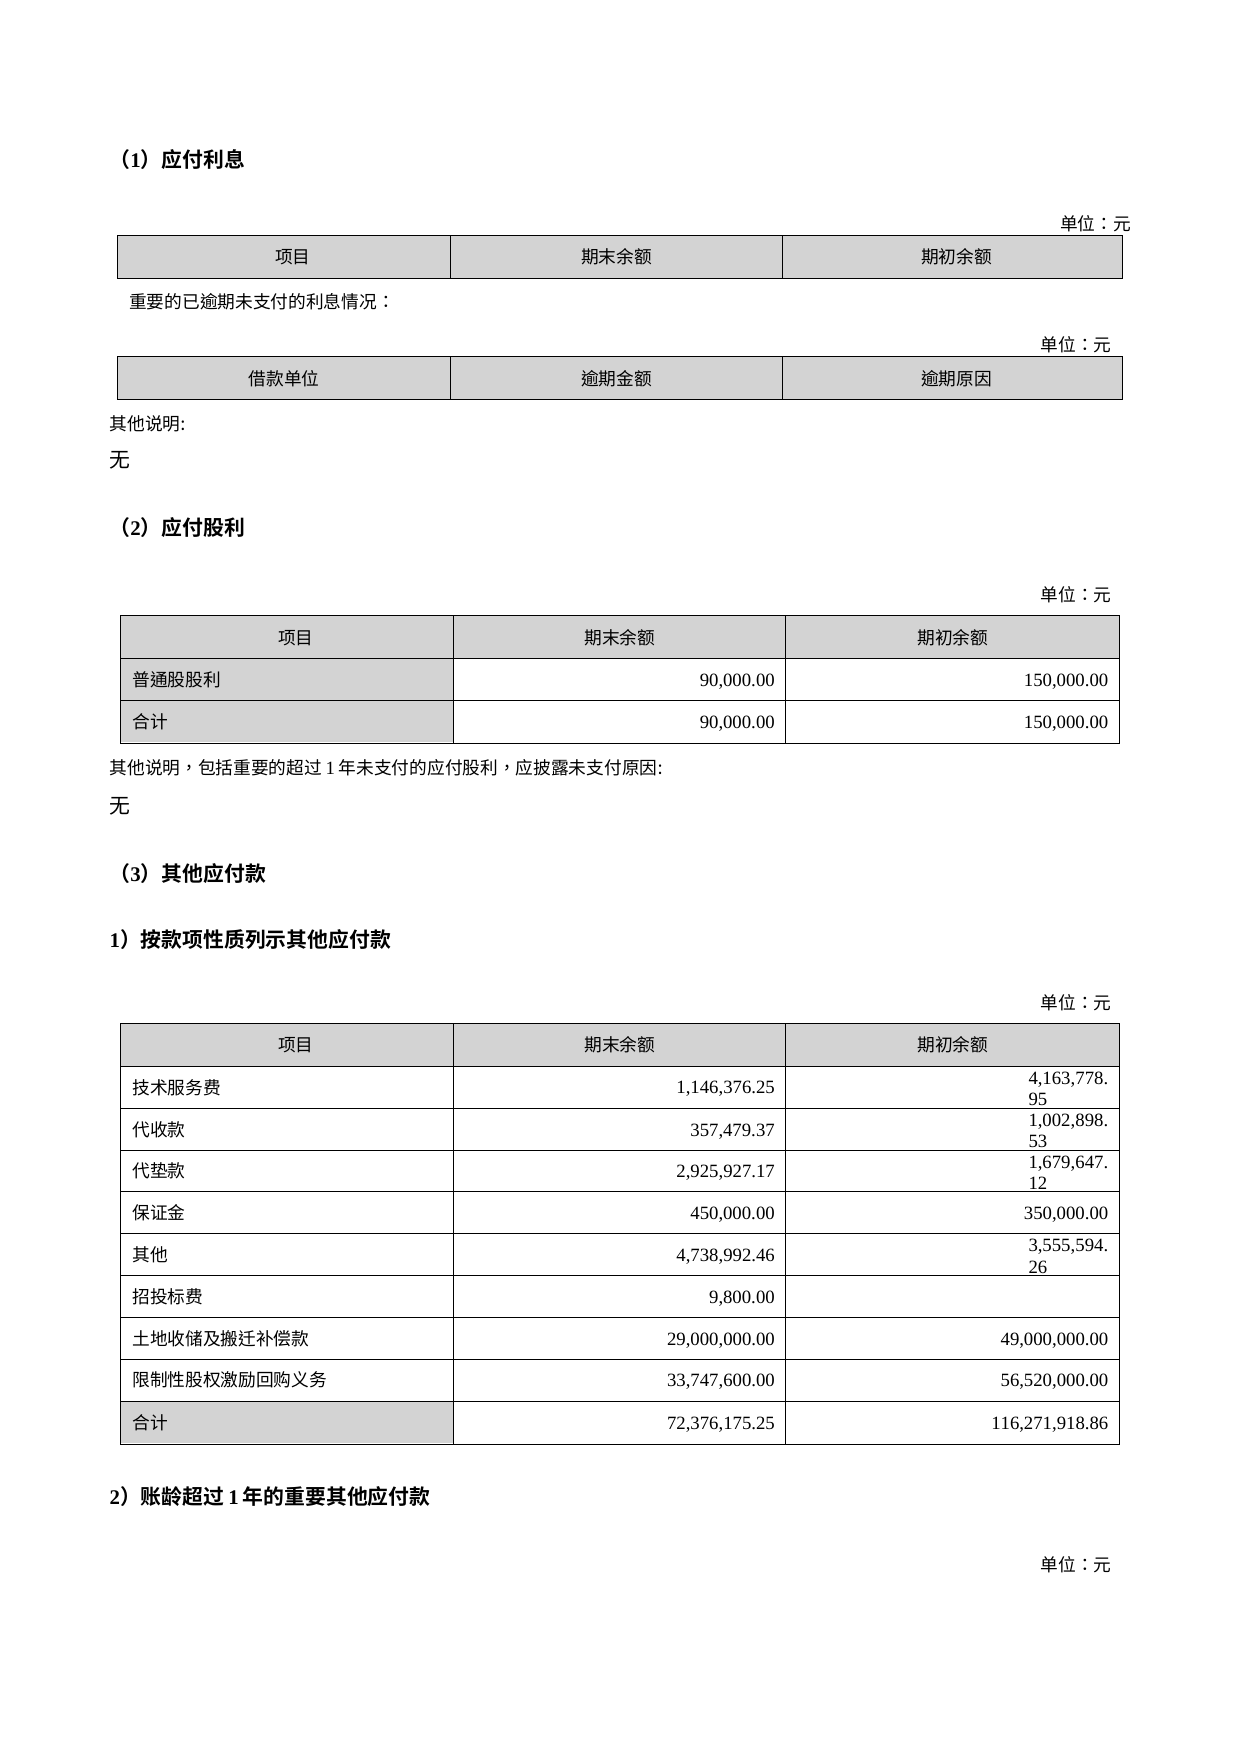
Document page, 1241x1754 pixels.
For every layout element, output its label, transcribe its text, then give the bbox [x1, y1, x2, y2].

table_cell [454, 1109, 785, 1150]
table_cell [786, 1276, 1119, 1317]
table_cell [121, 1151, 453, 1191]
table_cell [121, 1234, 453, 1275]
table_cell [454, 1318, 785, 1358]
subtitle （2）应付股利 [109, 513, 1131, 541]
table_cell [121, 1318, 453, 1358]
text 其他说明，包括重要的超过1年未支付的应付股利，应披露未支付原因: [109, 743, 1131, 782]
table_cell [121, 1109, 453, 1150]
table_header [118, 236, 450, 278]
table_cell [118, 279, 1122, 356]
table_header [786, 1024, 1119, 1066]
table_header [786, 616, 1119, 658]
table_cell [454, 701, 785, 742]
subtitle （3）其他应付款 [109, 859, 1131, 887]
subtitle 1）按款项性质列示其他应付款 [109, 925, 1131, 953]
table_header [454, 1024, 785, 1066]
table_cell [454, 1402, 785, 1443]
text 其他说明: [109, 400, 1131, 438]
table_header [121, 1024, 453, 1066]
text 单位：元 [109, 211, 1131, 235]
text 无 [109, 438, 1131, 475]
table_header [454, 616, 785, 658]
subtitle （1）应付利息 [109, 145, 1131, 173]
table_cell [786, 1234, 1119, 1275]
text 无 [109, 782, 1131, 821]
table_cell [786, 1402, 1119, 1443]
text 单位：元 [1041, 991, 1131, 1015]
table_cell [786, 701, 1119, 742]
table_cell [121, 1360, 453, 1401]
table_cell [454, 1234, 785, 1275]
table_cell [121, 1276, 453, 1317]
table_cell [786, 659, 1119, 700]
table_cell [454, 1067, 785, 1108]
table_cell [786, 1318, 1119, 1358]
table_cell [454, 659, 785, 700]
text 单位：元 [1041, 583, 1131, 607]
subtitle 2）账龄超过1年的重要其他应付款 [109, 1482, 1131, 1511]
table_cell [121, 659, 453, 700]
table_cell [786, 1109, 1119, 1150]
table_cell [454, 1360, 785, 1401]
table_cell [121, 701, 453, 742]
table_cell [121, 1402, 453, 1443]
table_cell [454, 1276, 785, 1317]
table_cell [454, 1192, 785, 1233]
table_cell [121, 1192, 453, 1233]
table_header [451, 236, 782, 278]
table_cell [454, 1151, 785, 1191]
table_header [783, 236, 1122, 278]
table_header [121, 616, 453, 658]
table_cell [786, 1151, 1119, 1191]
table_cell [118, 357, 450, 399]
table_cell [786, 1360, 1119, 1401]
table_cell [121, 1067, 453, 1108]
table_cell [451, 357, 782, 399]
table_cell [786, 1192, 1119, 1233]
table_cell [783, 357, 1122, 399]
text 单位：元 [1041, 1552, 1131, 1576]
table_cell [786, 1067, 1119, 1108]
